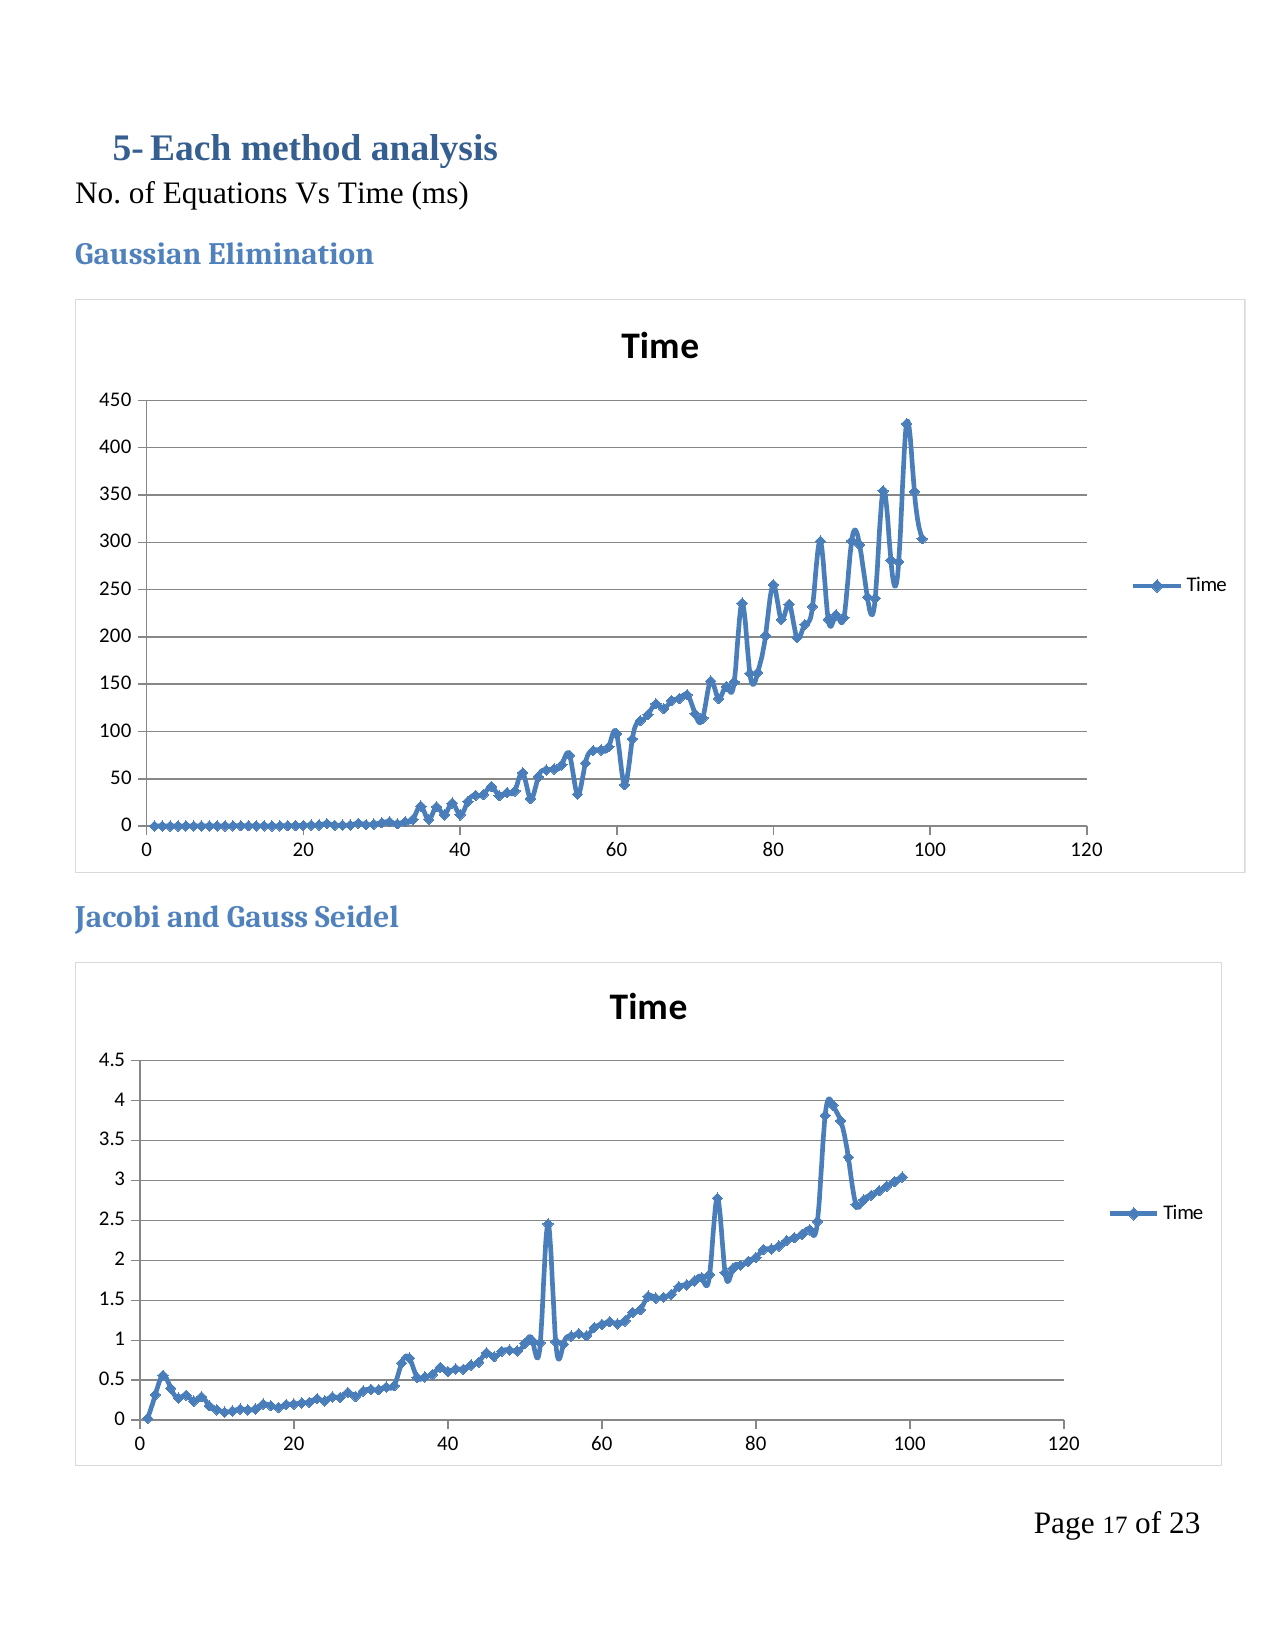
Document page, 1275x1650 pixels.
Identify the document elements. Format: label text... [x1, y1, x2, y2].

text Gaussian Elimination [75, 237, 1200, 273]
text Each method analysis [112, 125, 1200, 168]
text Jacobi and Gauss Seidel [75, 899, 1200, 936]
text No. of Equations Vs Time (ms) [75, 174, 1200, 211]
